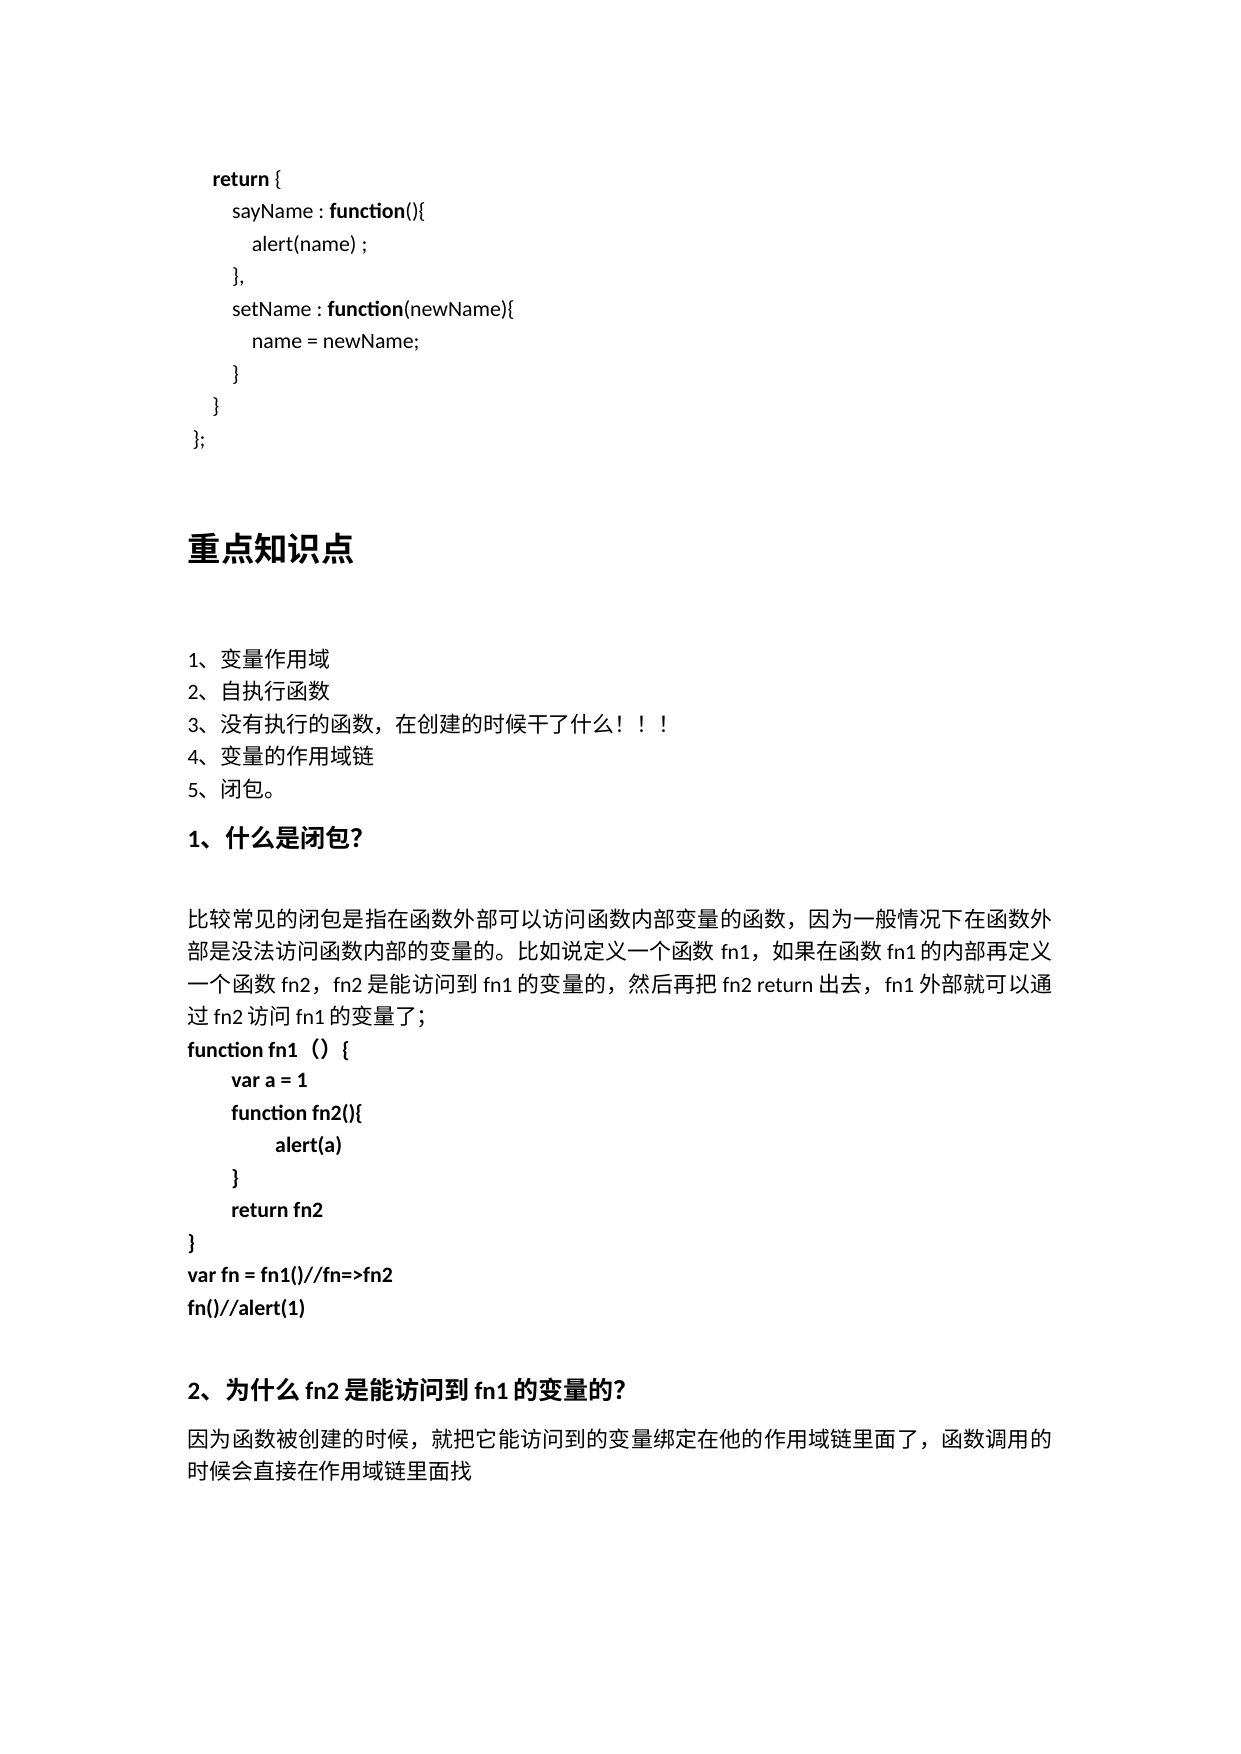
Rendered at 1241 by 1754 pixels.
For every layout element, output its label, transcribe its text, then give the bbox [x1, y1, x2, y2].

text 2、自执行函数 [187, 674, 1053, 706]
text var a = 1 [187, 1064, 1053, 1096]
text fn()//alert(1) [187, 1291, 1053, 1324]
text 5、闭包。 [187, 771, 1053, 804]
text 1、变量作用域 [187, 641, 1053, 674]
text 因为函数被创建的时候，就把它能访问到的变量绑定在他的作用域链里面了，函数调用的时候会直接在作用域链里面找 [187, 1421, 1053, 1486]
text } [187, 1226, 1053, 1259]
text alert(a) [187, 1129, 1053, 1161]
text 4、变量的作用域链 [187, 739, 1053, 771]
text function fn1（）{ [187, 1031, 1053, 1064]
text var fn = fn1()//fn=>fn2 [187, 1259, 1053, 1291]
text 比较常见的闭包是指在函数外部可以访问函数内部变量的函数，因为一般情况下在函数外部是没法访问函数内部的变量的。比如说定义一个函数fn1，如果在函数fn1的内部再定义一个函数fn2，fn2是能访问到fn1的变量的，然后再把fn2 return出去，fn1外部就可以通过fn2访问fn1的变量了； [187, 901, 1053, 1031]
text 3、没有执行的函数，在创建的时候干了什么！！！ [187, 706, 1053, 739]
text 2、为什么fn2是能访问到fn1的变量的？ [187, 1356, 1053, 1421]
text return fn2 [187, 1194, 1053, 1226]
subtitle 重点知识点 [187, 514, 1053, 579]
text } [187, 1161, 1053, 1194]
text function fn2(){ [187, 1096, 1053, 1129]
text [187, 162, 1053, 454]
text 1、什么是闭包？ [187, 804, 1053, 869]
